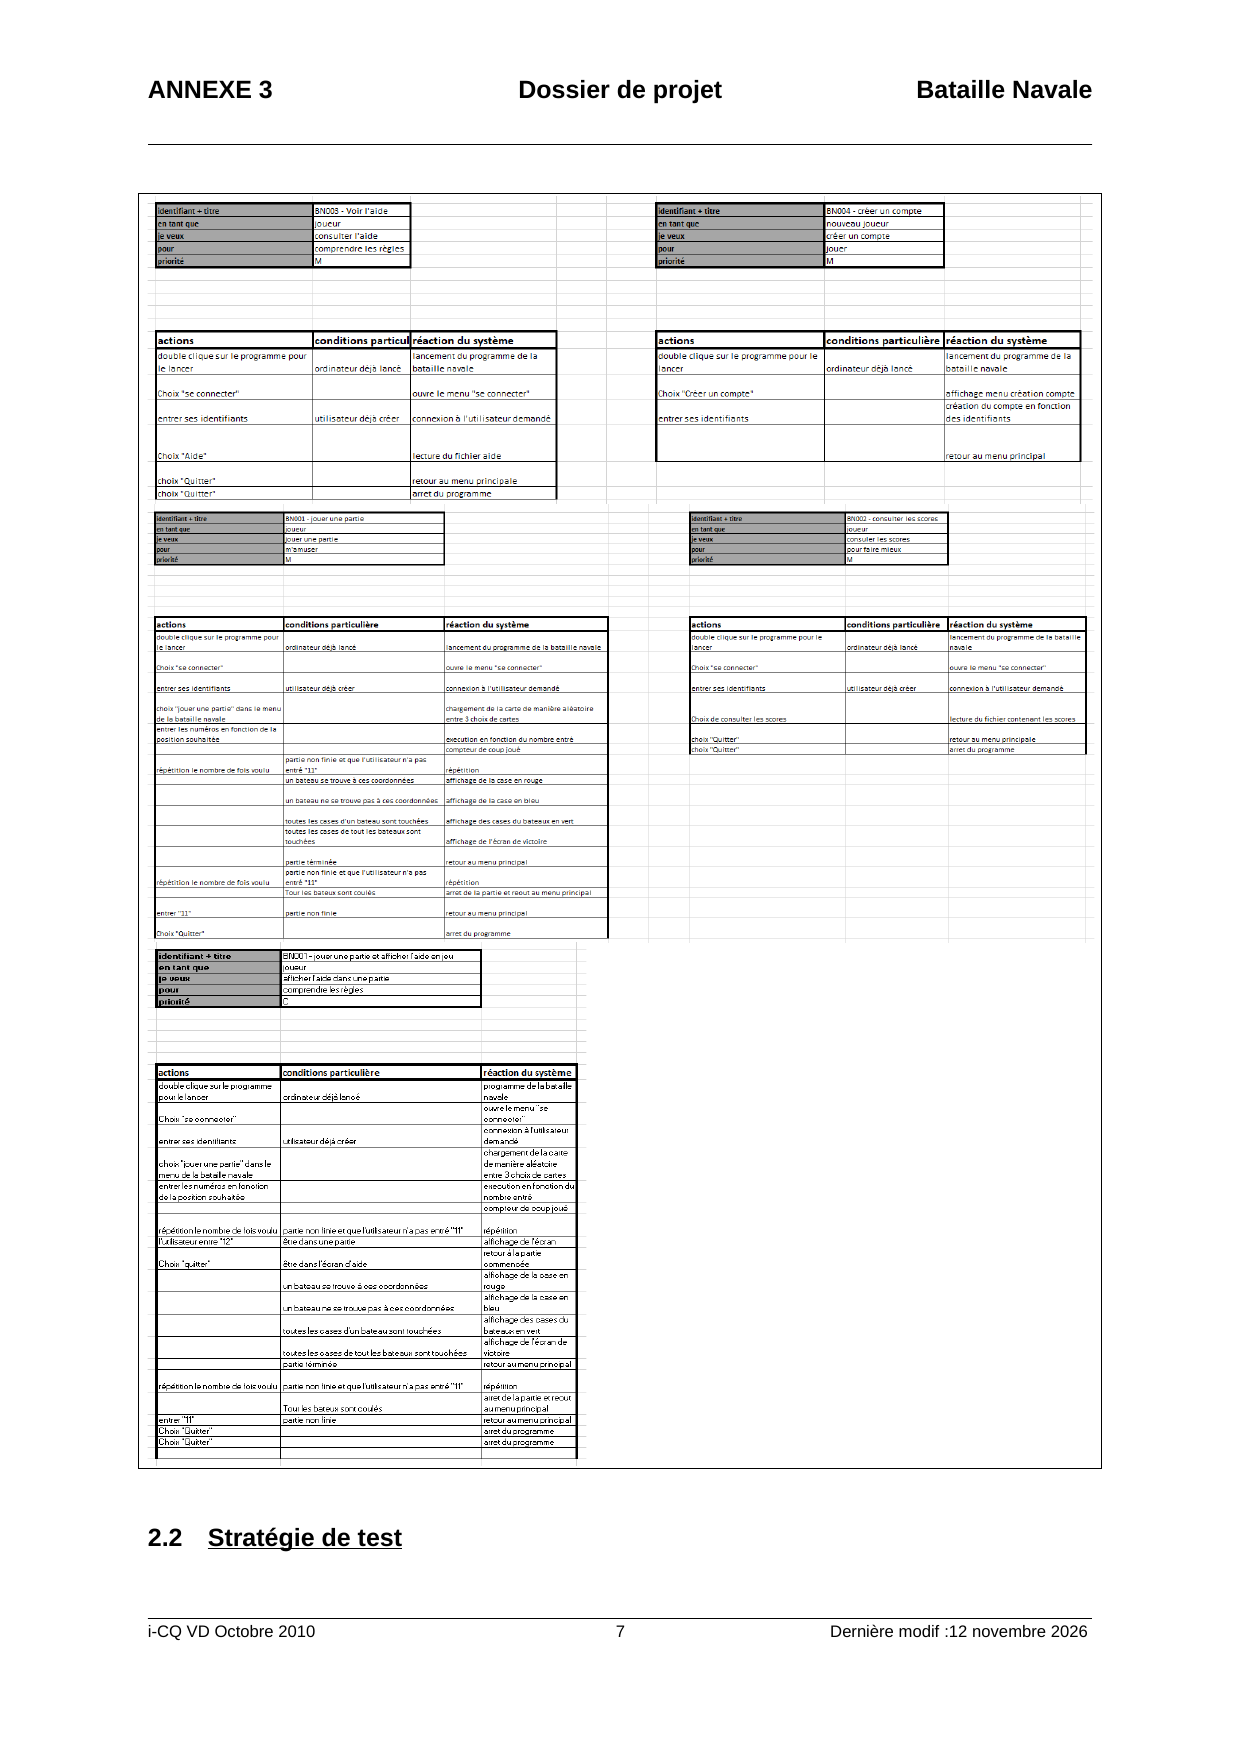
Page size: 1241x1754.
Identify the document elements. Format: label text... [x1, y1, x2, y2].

picture [147, 196, 1095, 1466]
subtitle Stratégie de test [148, 1522, 1092, 1551]
